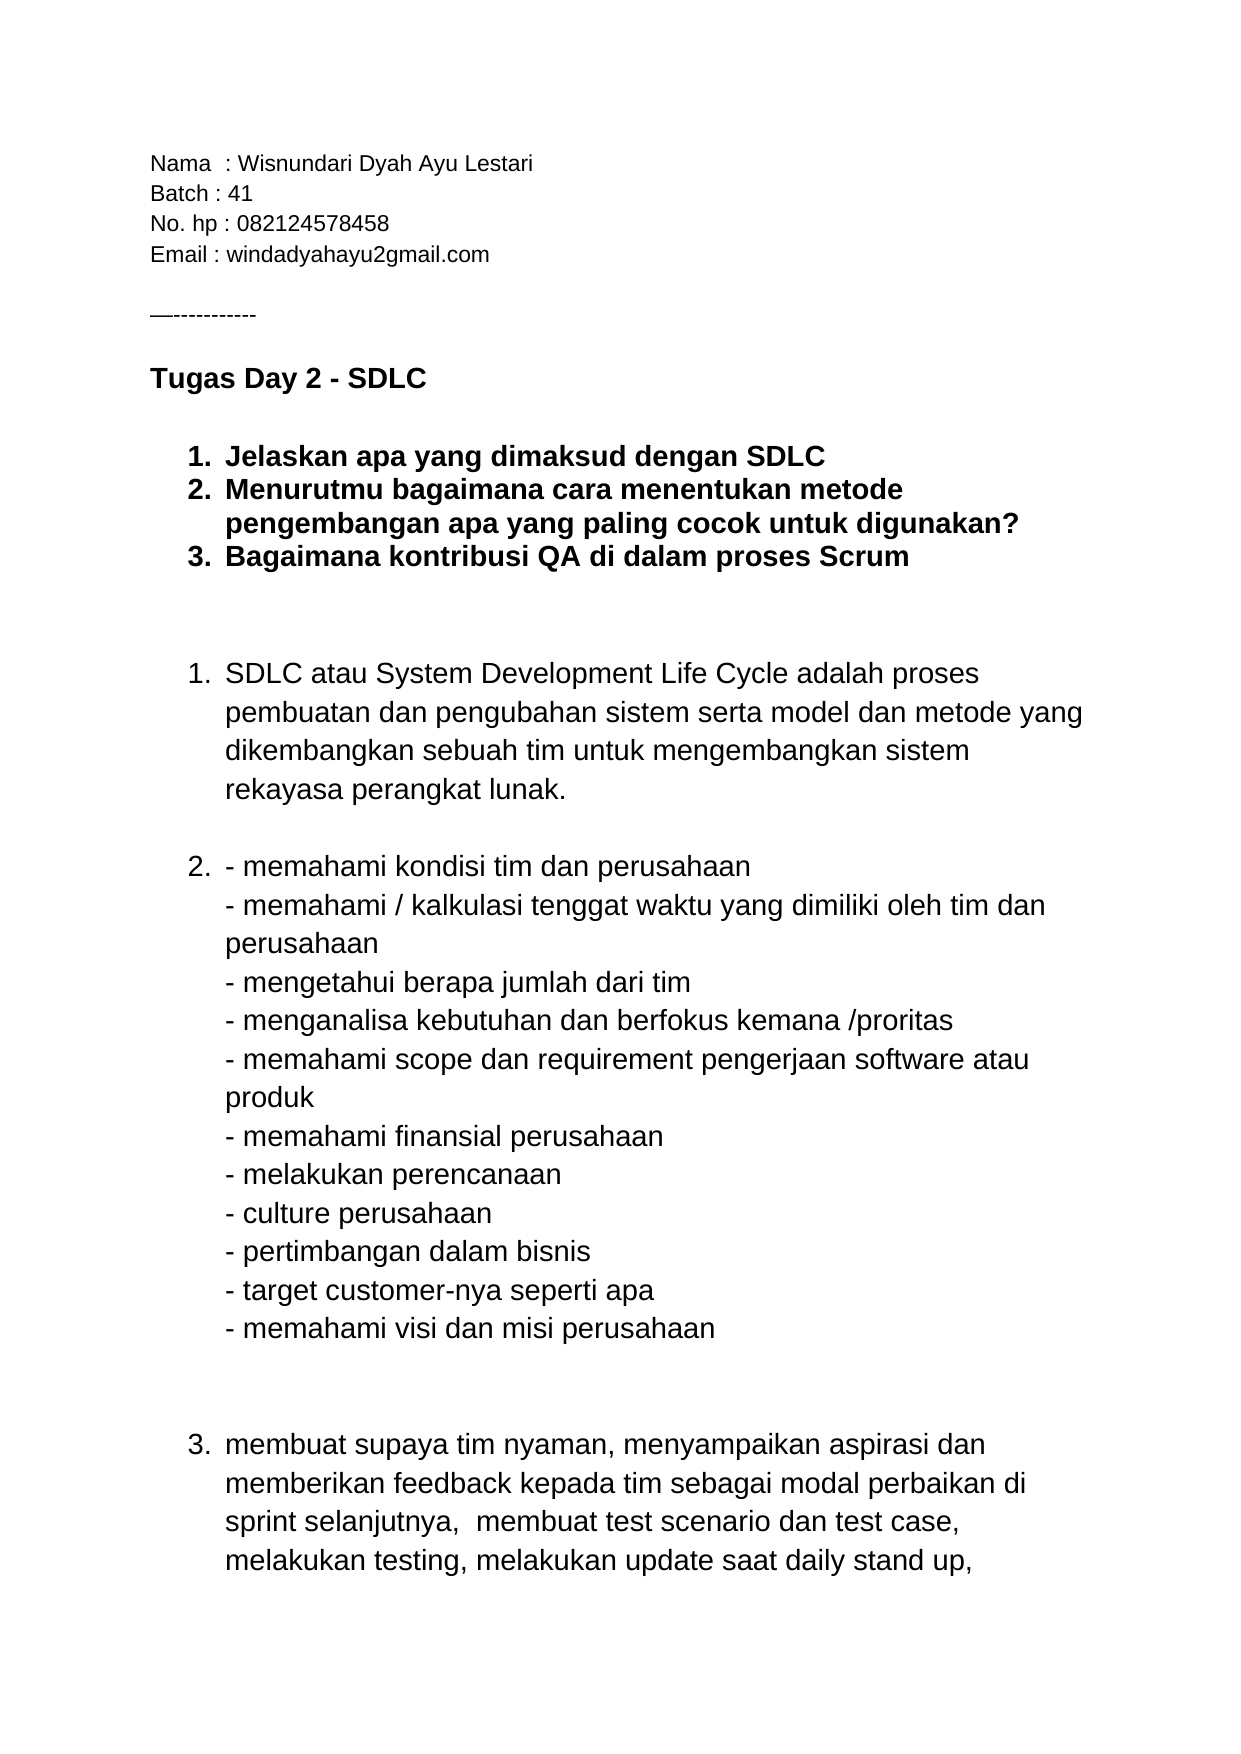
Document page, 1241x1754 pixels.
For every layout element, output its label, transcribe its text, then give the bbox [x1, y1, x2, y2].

text - culture perusahaan [225, 1196, 1090, 1229]
text - pertimbangan dalam bisnis [225, 1234, 1090, 1268]
text - memahami scope dan requirement pengerjaan software atau produk [225, 1042, 1090, 1114]
list Menurutmu bagaimana cara menentukan metode pengembangan apa yang paling cocok untuk digunakan? [187, 472, 1090, 539]
list - memahami kondisi tim dan perusahaan [187, 849, 1090, 882]
text No. hp : 082124578458 [150, 210, 1090, 237]
text Tugas Day 2 - SDLC [150, 361, 1090, 395]
text —----------- [150, 301, 1090, 327]
text Batch : 41 [150, 180, 1090, 207]
text - memahami finansial perusahaan [225, 1119, 1090, 1152]
text - memahami visi dan misi perusahaan [225, 1311, 1090, 1345]
list SDLC atau System Development Life Cycle adalah proses pembuatan dan pengubahan sistem serta model dan metode yang dikembangkan sebuah tim untuk mengembangkan sistem rekayasa perangkat lunak. [187, 656, 1090, 805]
text Email : windadyahayu2gmail.com [150, 241, 1090, 267]
text - mengetahui berapa jumlah dari tim [225, 964, 1090, 998]
text - target customer-nya seperti apa [225, 1273, 1090, 1306]
list Bagaimana kontribusi QA di dalam proses Scrum [187, 539, 1090, 573]
list Jelaskan apa yang dimaksud dengan SDLC [187, 438, 1090, 472]
text - memahami / kalkulasi tenggat waktu yang dimiliki oleh tim dan perusahaan [225, 887, 1090, 959]
text - menganalisa kebutuhan dan berfokus kemana /proritas [225, 1003, 1090, 1037]
text - melakukan perencanaan [225, 1157, 1090, 1191]
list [187, 1427, 1090, 1576]
text Nama : Wisnundari Dyah Ayu Lestari [150, 150, 1090, 176]
